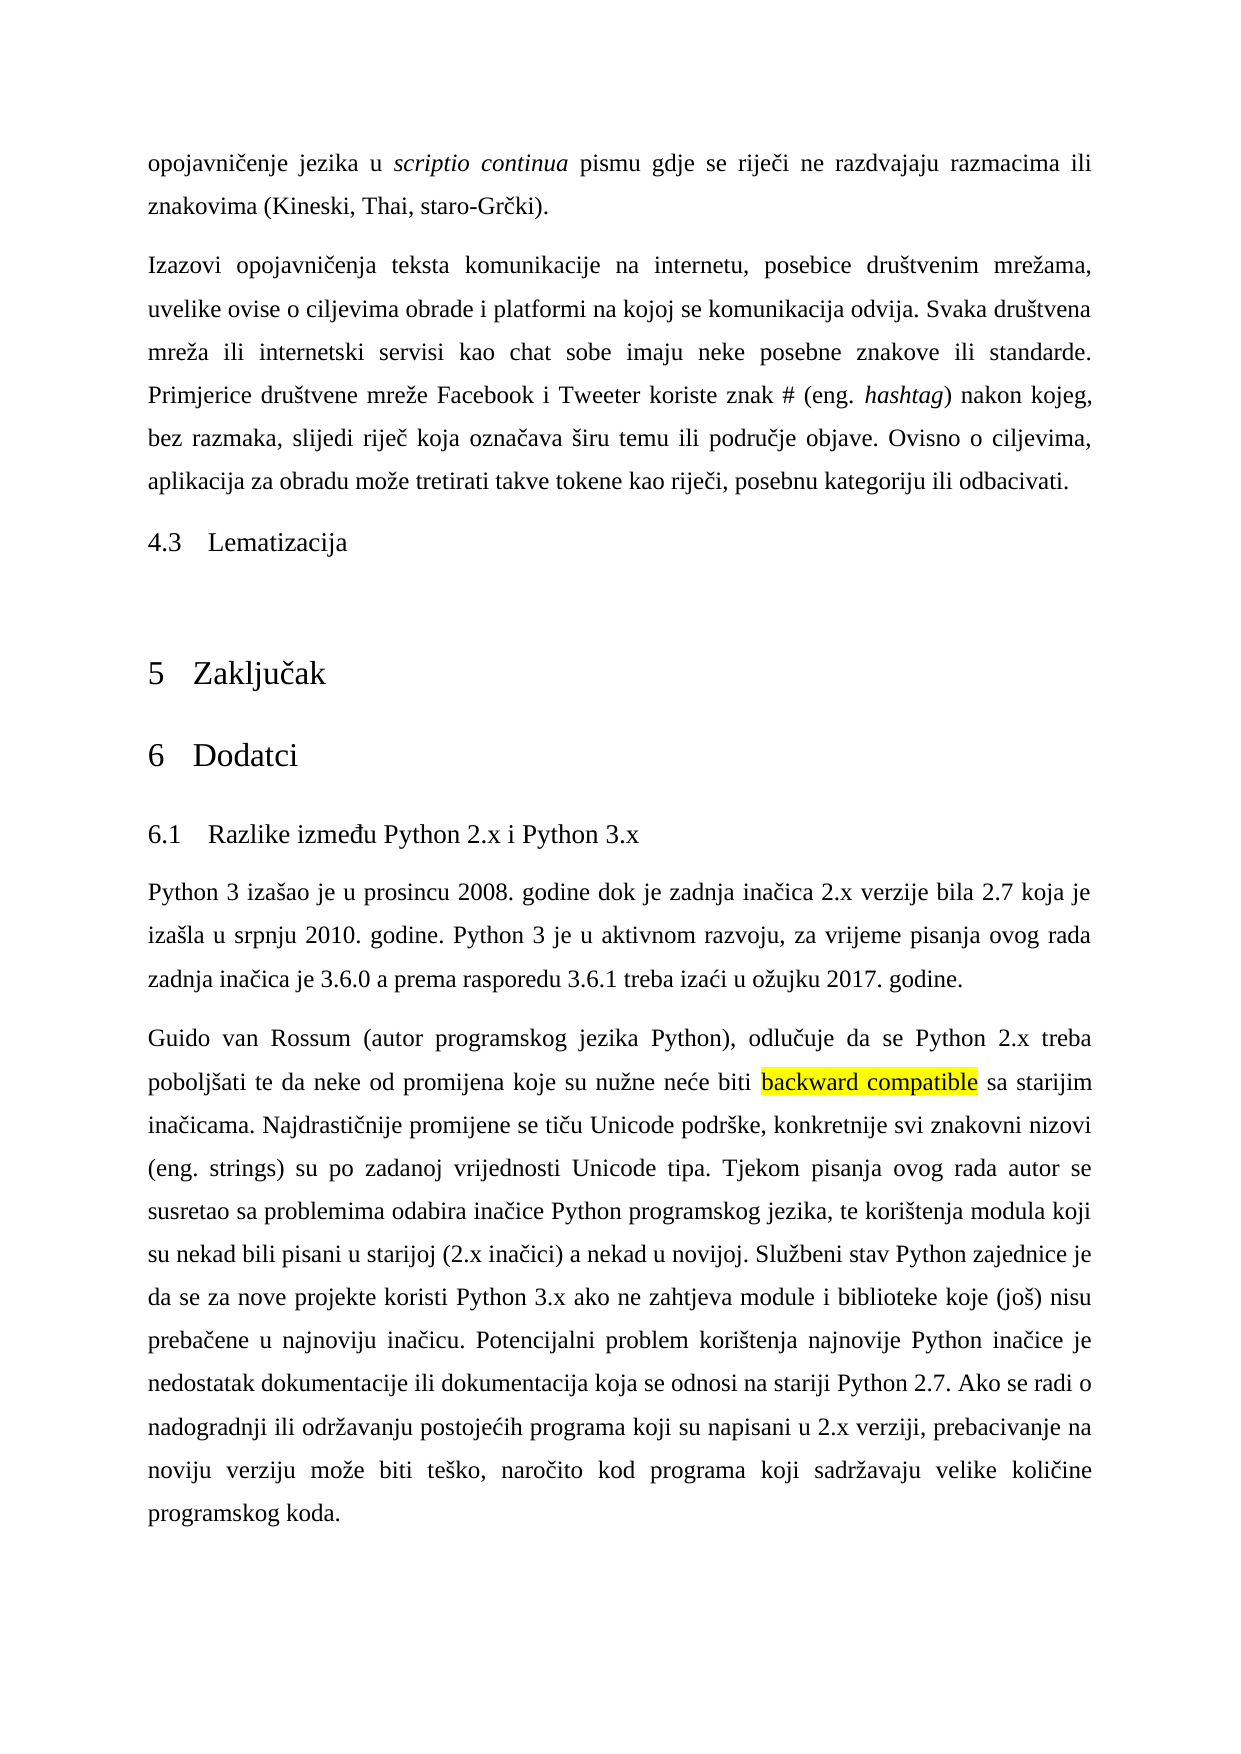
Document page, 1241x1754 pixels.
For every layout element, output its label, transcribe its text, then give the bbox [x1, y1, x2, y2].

text Python 3 izašao je u prosincu 2008. godine dok je zadnja inačica 2.x verzije bila 2.7 koja je izašla u srpnju 2010. godine. Python 3 je u aktivnom razvoju, za vrijeme pisanja ovog rada zadnja inačica je 3.6.0 a prema rasporedu 3.6.1 treba izaći u ožujku 2017. godine. [148, 877, 1093, 992]
subtitle Dodatci [148, 736, 1093, 774]
text Izazovi opojavničenja teksta komunikacije na internetu, posebice društvenim mrežama, uvelike ovise o ciljevima obrade i platformi na kojoj se komunikacija odvija. Svaka društvena mreža ili internetski servisi kao chat sobe imaju neke posebne znakove ili standarde. Primjerice društvene mreže Facebook i Tweeter koriste znak # (eng. hashtag) nakon kojeg, bez razmaka, slijedi riječ koja označava širu temu ili područje objave. Ovisno o ciljevima, aplikacija za obradu može tretirati takve tokene kao riječi, posebnu kategoriju ili odbacivati. [148, 251, 1093, 495]
subtitle Lematizacija [148, 526, 1093, 557]
subtitle Razlike između Python 2.x i Python 3.x [148, 818, 1093, 849]
text Guido van Rossum (autor programskog jezika Python), odlučuje da se Python 2.x treba poboljšati te da neke od promijena koje su nužne neće biti backward compatible sa starijim inačicama. Najdrastičnije promijene se tiču Unicode podrške, konkretnije svi znakovni nizovi (eng. strings) su po zadanoj vrijednosti Unicode tipa. Tjekom pisanja ovog rada autor se susretao sa problemima odabira inačice Python programskog jezika, te korištenja modula koji su nekad bili pisani u starijoj (2.x inačici) a nekad u novijoj. Službeni stav Python zajednice je da se za nove projekte koristi Python 3.x ako ne zahtjeva module i biblioteke koje (još) nisu prebačene u najnoviju inačicu. Potencijalni problem korištenja najnovije Python inačice je nedostatak dokumentacije ili dokumentacija koja se odnosi na stariji Python 2.7. Ako se radi o nadogradnji ili održavanju postojećih programa koji su napisani u 2.x verziji, prebacivanje na noviju verziju može biti teško, naročito kod programa koji sadržavaju velike količine programskog koda. [148, 1023, 1093, 1527]
subtitle Zaključak [148, 653, 1093, 692]
